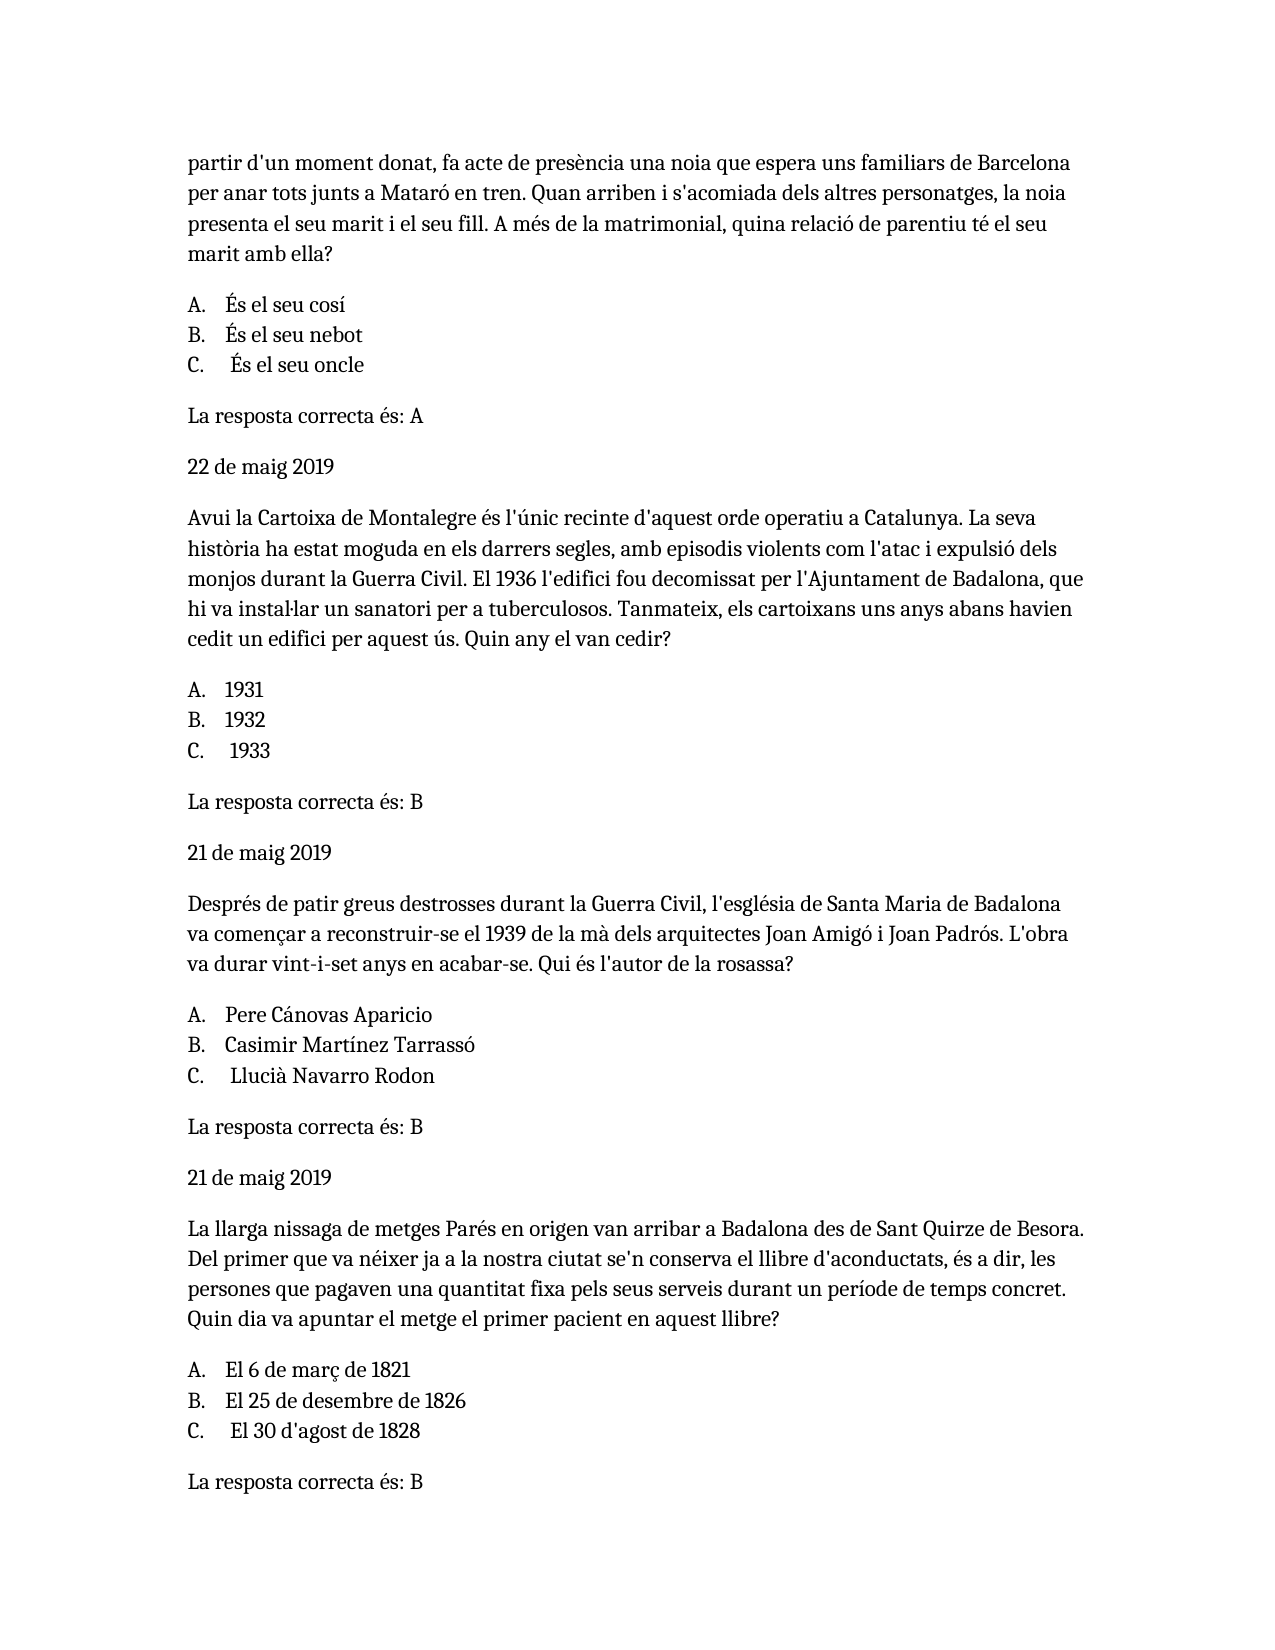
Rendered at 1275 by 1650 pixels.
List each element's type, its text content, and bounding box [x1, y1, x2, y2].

list 1932 [187, 707, 1087, 734]
text La resposta correcta és: B [187, 1113, 1087, 1140]
list El 25 de desembre de 1826 [187, 1387, 1087, 1414]
list 1933 [187, 737, 1087, 764]
text Avui la Cartoixa de Montalegre és l'únic recinte d'aquest orde operatiu a Catalunya. La seva història ha estat moguda en els darrers segles, amb episodis violents com l'atac i expulsió dels monjos durant la Guerra Civil. El 1936 l'edifici fou decomissat per l'Ajuntament de Badalona, que hi va instal·lar un sanatori per a tuberculosos. Tanmateix, els cartoixans uns anys abans havien cedit un edifici per aquest ús. Quin any el van cedir? [187, 505, 1087, 652]
list Casimir Martínez Tarrassó [187, 1032, 1087, 1059]
list El 6 de març de 1821 [187, 1357, 1087, 1384]
list És el seu cosí [187, 292, 1087, 318]
text La resposta correcta és: B [187, 788, 1087, 815]
text La llarga nissaga de metges Parés en origen van arribar a Badalona des de Sant Quirze de Besora. Del primer que va néixer ja a la nostra ciutat se'n conserva el llibre d'aconductats, és a dir, les persones que pagaven una quantitat fixa pels seus serveis durant un període de temps concret. Quin dia va apuntar el metge el primer pacient en aquest llibre? [187, 1216, 1087, 1333]
list Pere Cánovas Aparicio [187, 1002, 1087, 1028]
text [187, 150, 1087, 267]
list És el seu nebot [187, 322, 1087, 348]
list 1931 [187, 677, 1087, 703]
text Després de patir greus destrosses durant la Guerra Civil, l'església de Santa Maria de Badalona va començar a reconstruir-se el 1939 de la mà dels arquitectes Joan Amigó i Joan Padrós. L'obra va durar vint-i-set anys en acabar-se. Qui és l'autor de la rosassa? [187, 891, 1087, 977]
list És el seu oncle [187, 352, 1087, 378]
text La resposta correcta és: A [187, 403, 1087, 429]
text La resposta correcta és: B [187, 1469, 1087, 1495]
text 21 de maig 2019 [187, 839, 1087, 866]
text 22 de maig 2019 [187, 454, 1087, 481]
text 21 de maig 2019 [187, 1164, 1087, 1191]
list El 30 d'agost de 1828 [187, 1418, 1087, 1444]
list Llucià Navarro Rodon [187, 1062, 1087, 1089]
